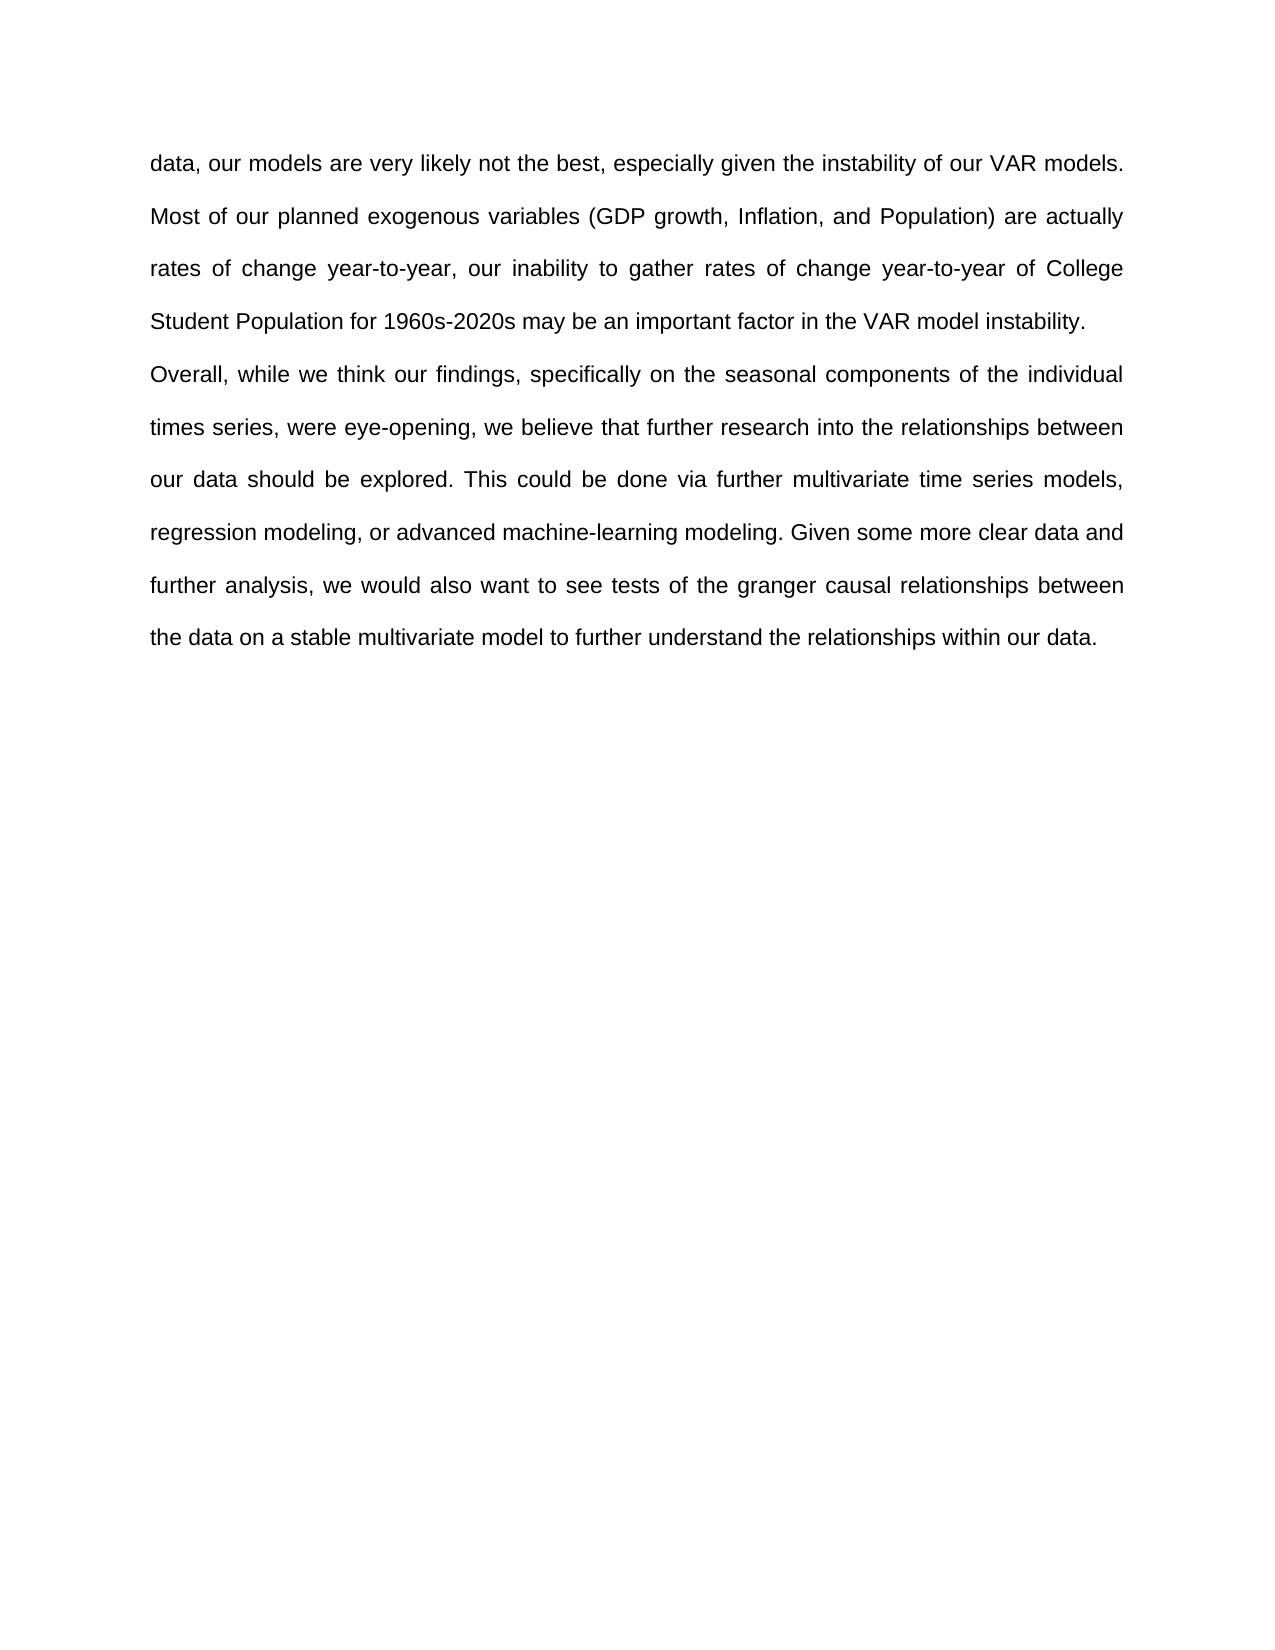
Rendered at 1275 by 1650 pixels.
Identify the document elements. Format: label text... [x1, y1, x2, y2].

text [150, 150, 1125, 334]
text Overall, while we think our findings, specifically on the seasonal components of the individual times series, were eye-opening, we believe that further research into the relationships between our data should be explored. This could be done via further multivariate time series models, regression modeling, or advanced machine-learning modeling. Given some more clear data and further analysis, we would also want to see tests of the granger causal relationships between the data on a stable multivariate model to further understand the relationships within our data. [150, 361, 1125, 651]
